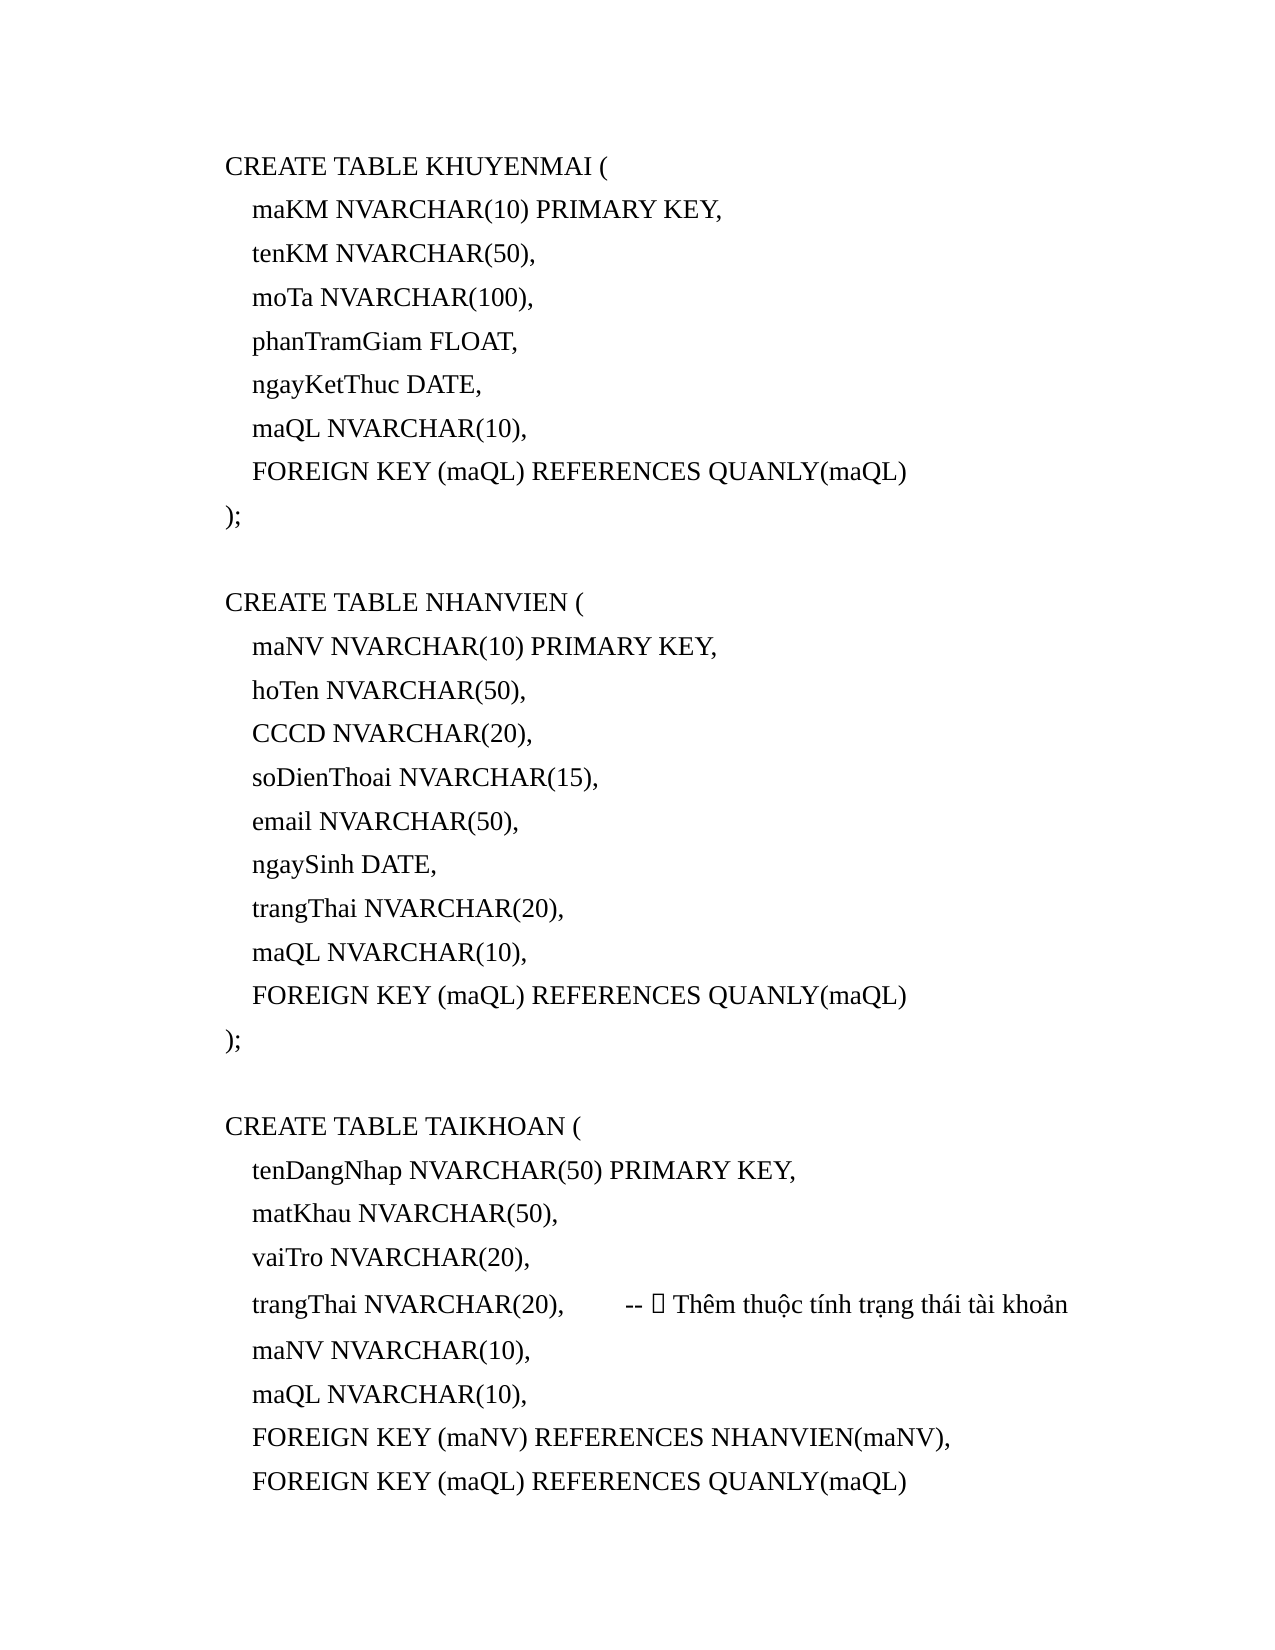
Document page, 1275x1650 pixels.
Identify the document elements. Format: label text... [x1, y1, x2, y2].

text soDienThoai NVARCHAR(15), [150, 761, 1125, 792]
text CCCD NVARCHAR(20), [150, 717, 1125, 748]
text maNV NVARCHAR(10), [150, 1334, 1125, 1365]
text ); [150, 499, 1125, 530]
text CREATE TABLE TAIKHOAN ( [150, 1110, 1125, 1141]
text maNV NVARCHAR(10) PRIMARY KEY, [150, 630, 1125, 661]
text hoTen NVARCHAR(50), [150, 674, 1125, 705]
text CREATE TABLE KHUYENMAI ( [150, 150, 1125, 181]
text ); [150, 1023, 1125, 1054]
text maKM NVARCHAR(10) PRIMARY KEY, [150, 194, 1125, 225]
text FOREIGN KEY (maNV) REFERENCES NHANVIEN(maNV), [150, 1421, 1125, 1453]
text maQL NVARCHAR(10), [150, 1378, 1125, 1409]
text tenKM NVARCHAR(50), [150, 237, 1125, 268]
text moTa NVARCHAR(100), [150, 281, 1125, 312]
text maQL NVARCHAR(10), [150, 412, 1125, 443]
text matKhau NVARCHAR(50), [150, 1197, 1125, 1229]
text tenDangNhap NVARCHAR(50) PRIMARY KEY, [150, 1154, 1125, 1185]
text trangThai NVARCHAR(20), -- 🔹 Thêm thuộc tính trạng thái tài khoản [150, 1285, 1125, 1322]
text email NVARCHAR(50), [150, 805, 1125, 836]
text CREATE TABLE NHANVIEN ( [150, 586, 1125, 618]
text trangThai NVARCHAR(20), [150, 892, 1125, 923]
text maQL NVARCHAR(10), [150, 936, 1125, 967]
text FOREIGN KEY (maQL) REFERENCES QUANLY(maQL) [150, 456, 1125, 487]
text ngayKetThuc DATE, [150, 368, 1125, 399]
text ngaySinh DATE, [150, 848, 1125, 879]
text phanTramGiam FLOAT, [150, 324, 1125, 356]
text FOREIGN KEY (maQL) REFERENCES QUANLY(maQL) [150, 979, 1125, 1010]
text FOREIGN KEY (maQL) REFERENCES QUANLY(maQL) [150, 1465, 1125, 1496]
text vaiTro NVARCHAR(20), [150, 1241, 1125, 1272]
